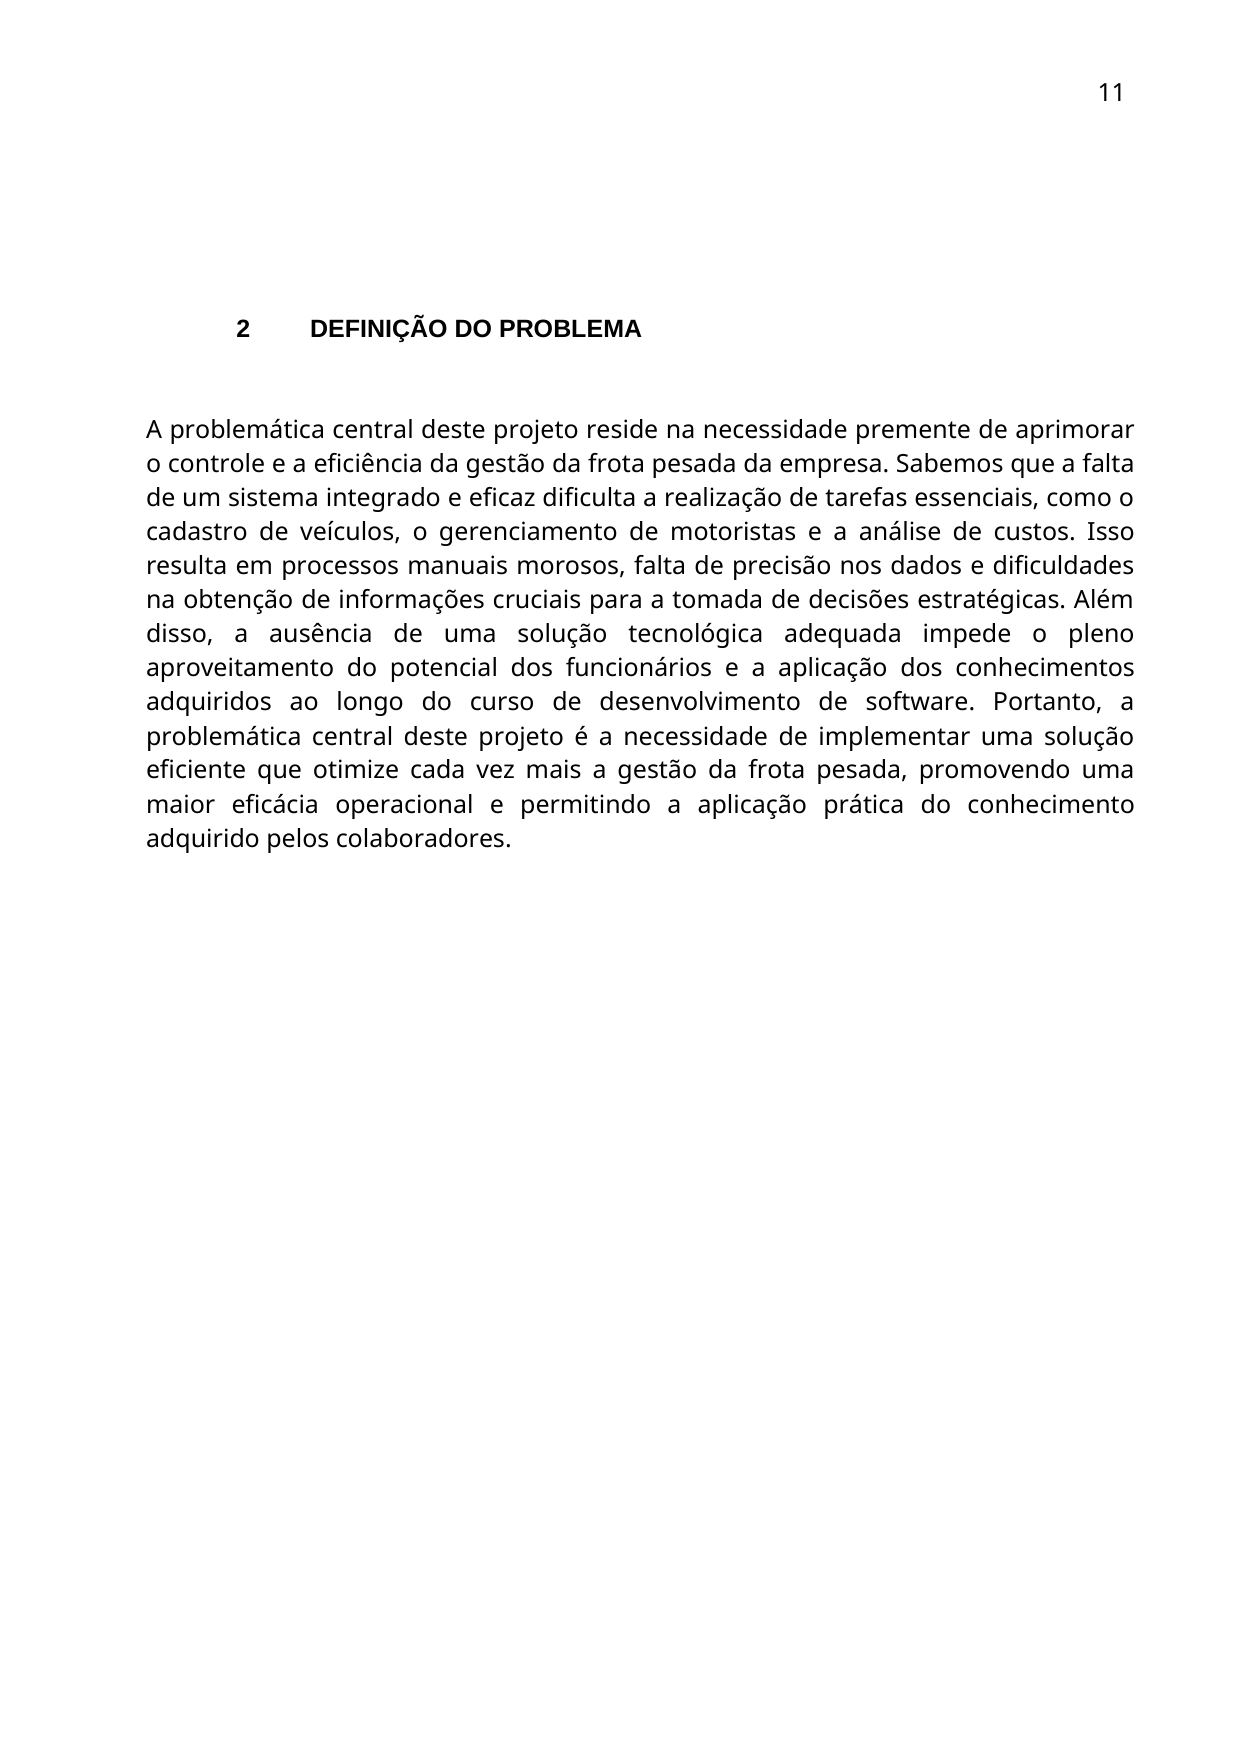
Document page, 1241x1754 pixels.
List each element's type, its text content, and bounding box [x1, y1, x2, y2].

text A problemática central deste projeto reside na necessidade premente de aprimorar o controle e a eficiência da gestão da frota pesada da empresa. Sabemos que a falta de um sistema integrado e eficaz dificulta a realização de tarefas essenciais, como o cadastro de veículos, o gerenciamento de motoristas e a análise de custos. Isso resulta em processos manuais morosos, falta de precisão nos dados e dificuldades na obtenção de informações cruciais para a tomada de decisões estratégicas. Além disso, a ausência de uma solução tecnológica adequada impede o pleno aproveitamento do potencial dos funcionários e a aplicação dos conhecimentos adquiridos ao longo do curso de desenvolvimento de software. Portanto, a problemática central deste projeto é a necessidade de implementar uma solução eficiente que otimize cada vez mais a gestão da frota pesada, promovendo uma maior eficácia operacional e permitindo a aplicação prática do conhecimento adquirido pelos colaboradores. [146, 412, 1136, 854]
subtitle DEFINIÇÃO DO PROBLEMA [236, 314, 1223, 343]
